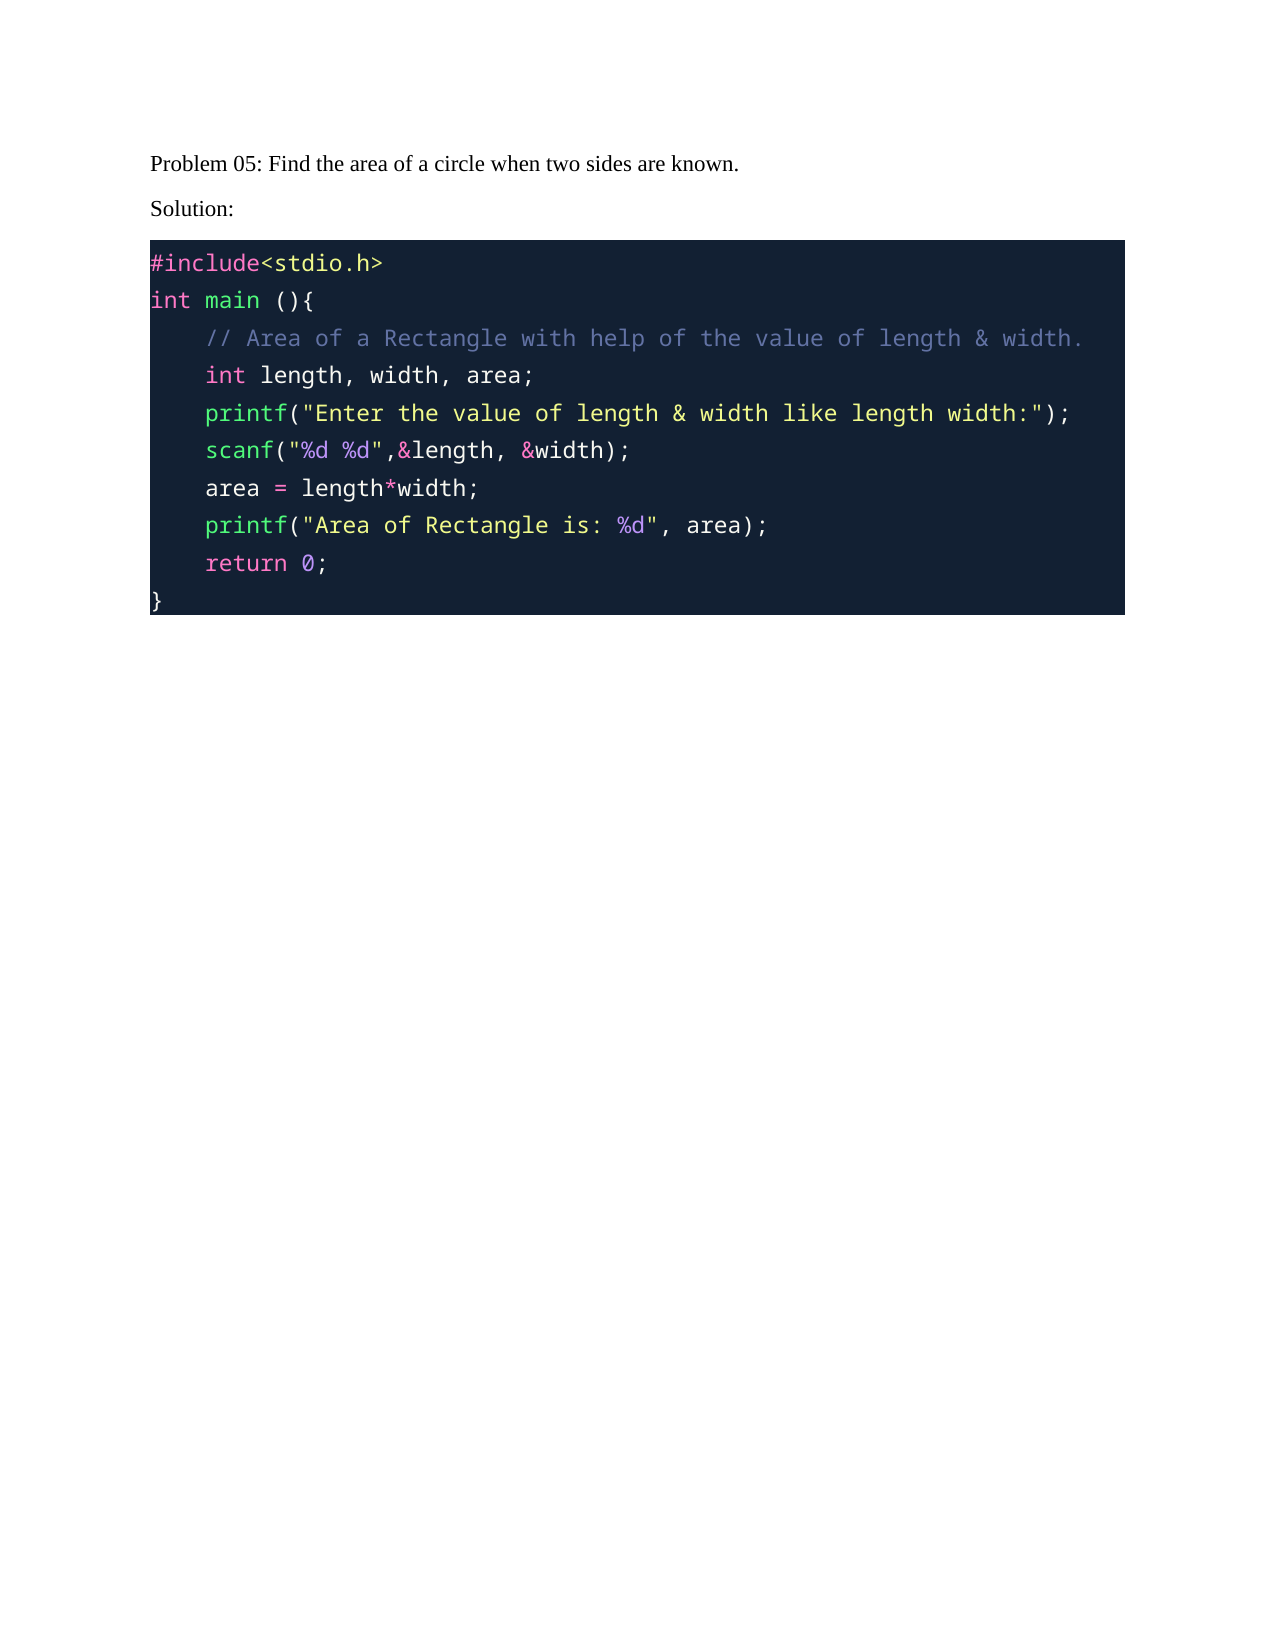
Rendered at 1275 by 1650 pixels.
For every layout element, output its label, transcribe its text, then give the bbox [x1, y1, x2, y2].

text scanf("%d %d",&length, &width); [150, 428, 1125, 465]
text printf("Area of Rectangle is: %d", area); [150, 503, 1125, 540]
text int length, width, area; [150, 353, 1125, 390]
text #include<stdio.h> [150, 240, 1125, 278]
text Problem 05: Find the area of a circle when two sides are known. [150, 150, 1125, 176]
text // Area of a Rectangle with help of the value of length & width. [150, 315, 1125, 353]
text printf("Enter the value of length & width like length width:"); [150, 390, 1125, 428]
text return 0; [150, 540, 1125, 578]
text int main (){ [150, 278, 1125, 315]
text } [150, 578, 1125, 615]
text area = length*width; [150, 465, 1125, 503]
text Solution: [150, 195, 1125, 221]
